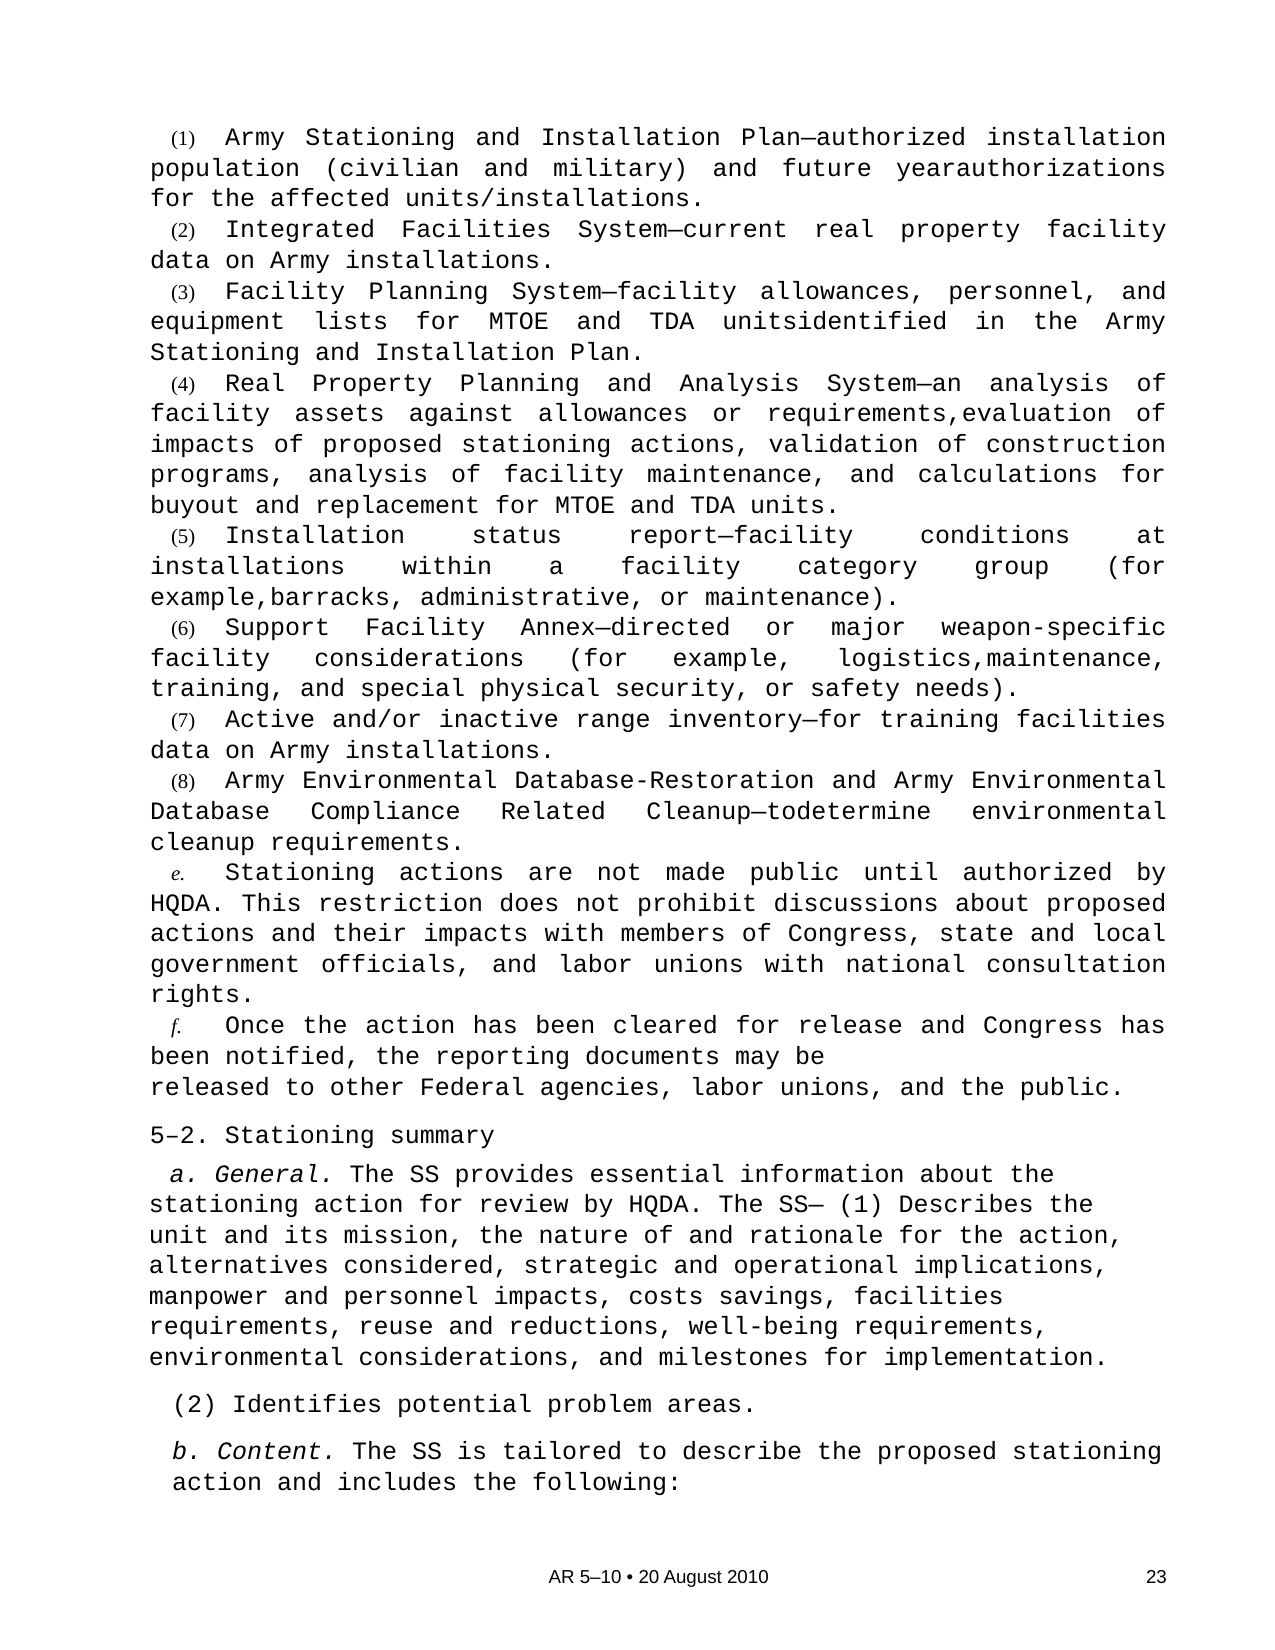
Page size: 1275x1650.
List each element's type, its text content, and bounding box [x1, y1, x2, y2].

list Army Environmental Database-Restoration and Army Environmental Database Compliance Related Cleanup—todetermine environmental cleanup requirements. [150, 768, 1167, 857]
list Once the action has been cleared for release and Congress has been notified, the reporting documents may be [150, 1013, 1167, 1072]
text a. General. The SS provides essential information about the stationing action for review by HQDA. The SS— (1) Describes the unit and its mission, the nature of and rationale for the action, alternatives considered, strategic and operational implications, manpower and personnel impacts, costs savings, facilities requirements, reuse and reductions, well-being requirements, environmental considerations, and milestones for implementation. [148, 1161, 1167, 1373]
list Integrated Facilities System—current real property facility data on Army installations. [150, 217, 1167, 276]
list Facility Planning System—facility allowances, personnel, and equipment lists for MTOE and TDA unitsidentified in the Army Stationing and Installation Plan. [150, 278, 1167, 368]
list Support Facility Annex—directed or major weapon-specific facility considerations (for example, logistics,maintenance, training, and special physical security, or safety needs). [150, 615, 1167, 704]
list Stationing actions are not made public until authorized by HQDA. This restriction does not prohibit discussions about proposed actions and their impacts with members of Congress, state and local government officials, and labor unions with national consultation rights. [150, 860, 1167, 1010]
list Active and/or inactive range inventory—for training facilities data on Army installations. [150, 707, 1167, 766]
list Real Property Planning and Analysis System—an analysis of facility assets against allowances or requirements,evaluation of impacts of proposed stationing actions, validation of construction programs, analysis of facility maintenance, and calculations for buyout and replacement for MTOE and TDA units. [150, 370, 1167, 521]
text released to other Federal agencies, labor unions, and the public. [149, 1074, 1167, 1103]
text (2) Identifies potential problem areas. [172, 1392, 1167, 1420]
text b. Content. The SS is tailored to describe the proposed stationing action and includes the following: [172, 1439, 1167, 1498]
list Army Stationing and Installation Plan—authorized installation population (civilian and military) and future yearauthorizations for the affected units/installations. [150, 125, 1167, 214]
subtitle 5–2. Stationing summary [149, 1122, 1167, 1151]
list Installation status report—facility conditions at installations within a facility category group (for example,barracks, administrative, or maintenance). [150, 523, 1167, 612]
